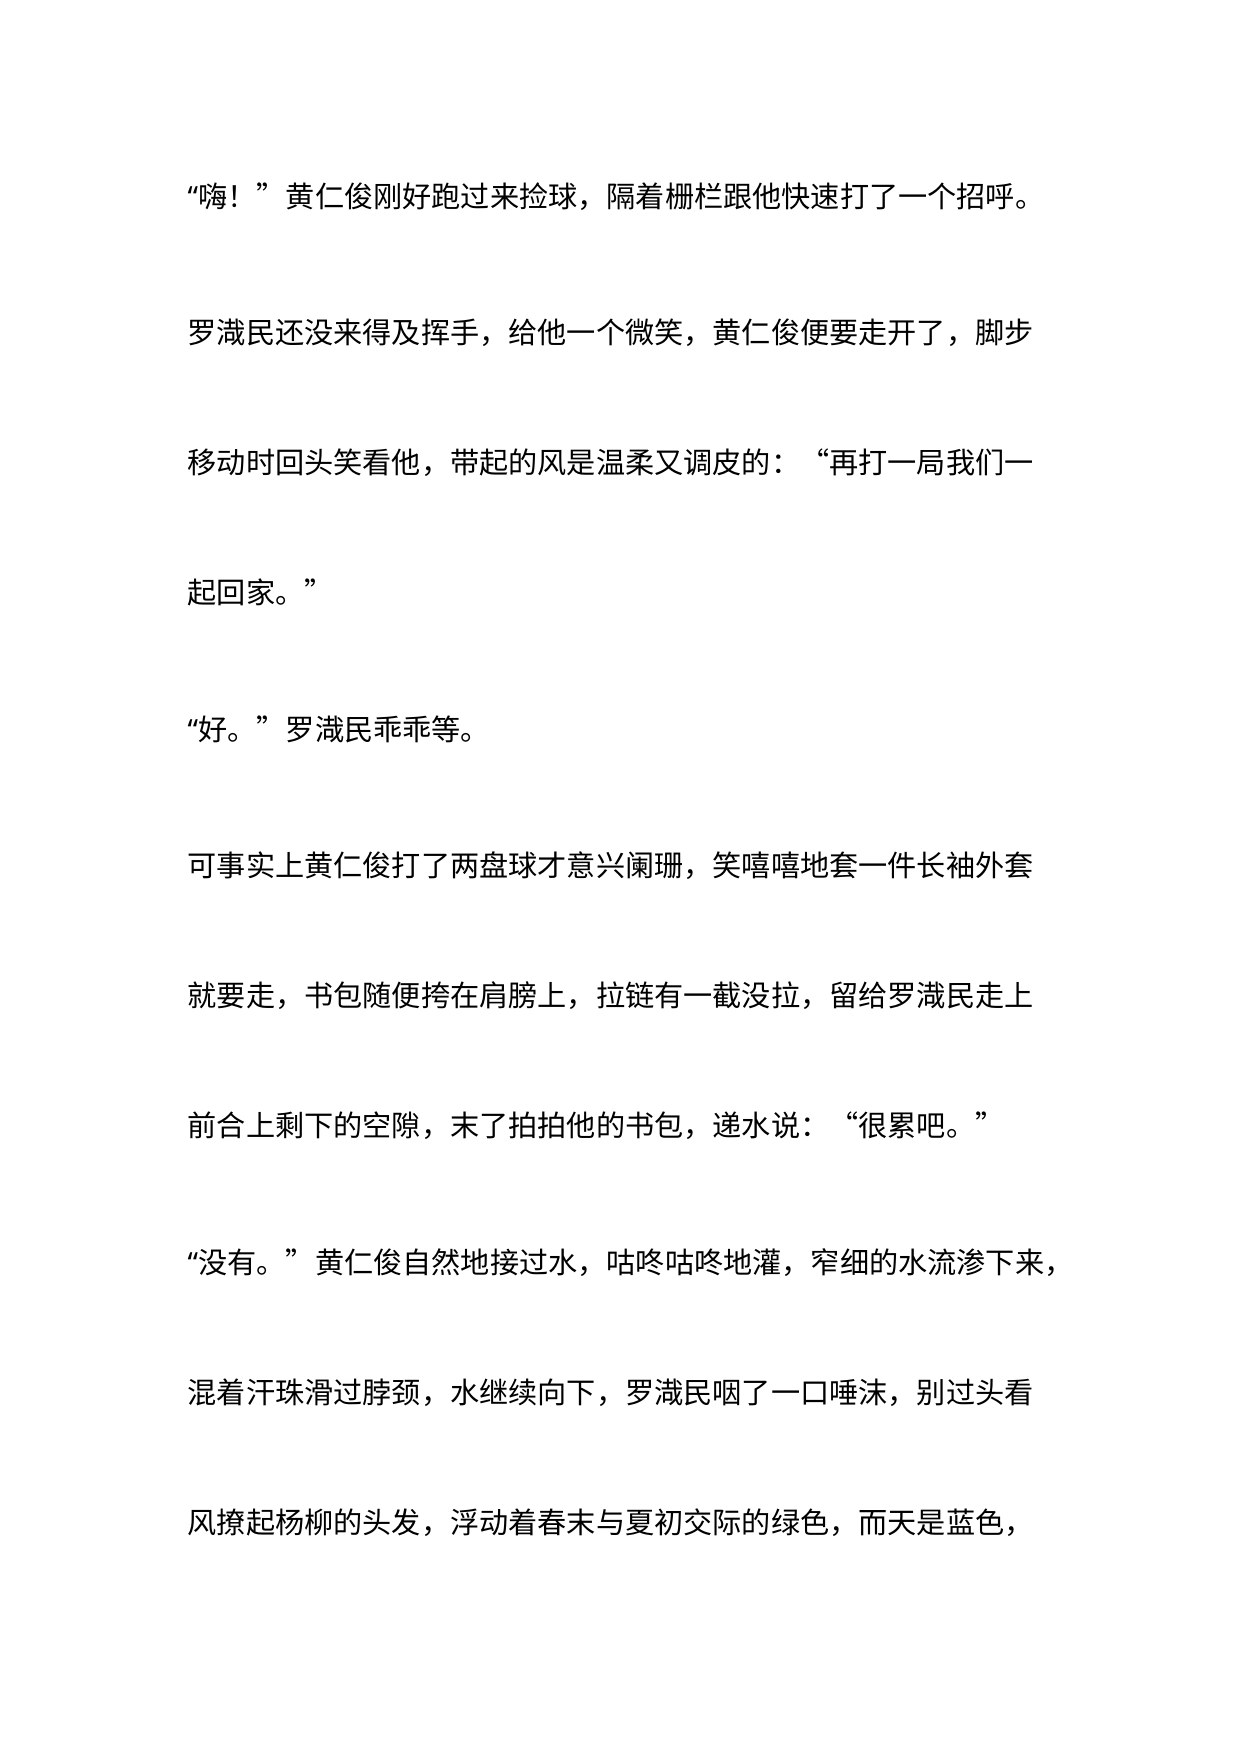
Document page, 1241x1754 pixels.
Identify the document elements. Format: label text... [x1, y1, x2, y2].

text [187, 1228, 1053, 1553]
text 可事实上黄仁俊打了两盘球才意兴阑珊，笑嘻嘻地套一件长袖外套就要走，书包随便挎在肩膀上，拉链有一截没拉，留给罗渽民走上前合上剩下的空隙，末了拍拍他的书包，递水说：“很累吧。” [187, 832, 1053, 1157]
text “好。”罗渽民乖乖等。 [187, 695, 1053, 760]
text 罗渽民还没来得及挥手，给他一个微笑，黄仁俊便要走开了，脚步移动时回头笑看他，带起的风是温柔又调皮的：“再打一局我们一起回家。” [187, 298, 1053, 623]
text “嗨！”黄仁俊刚好跑过来捡球，隔着栅栏跟他快速打了一个招呼。 [187, 162, 1053, 227]
